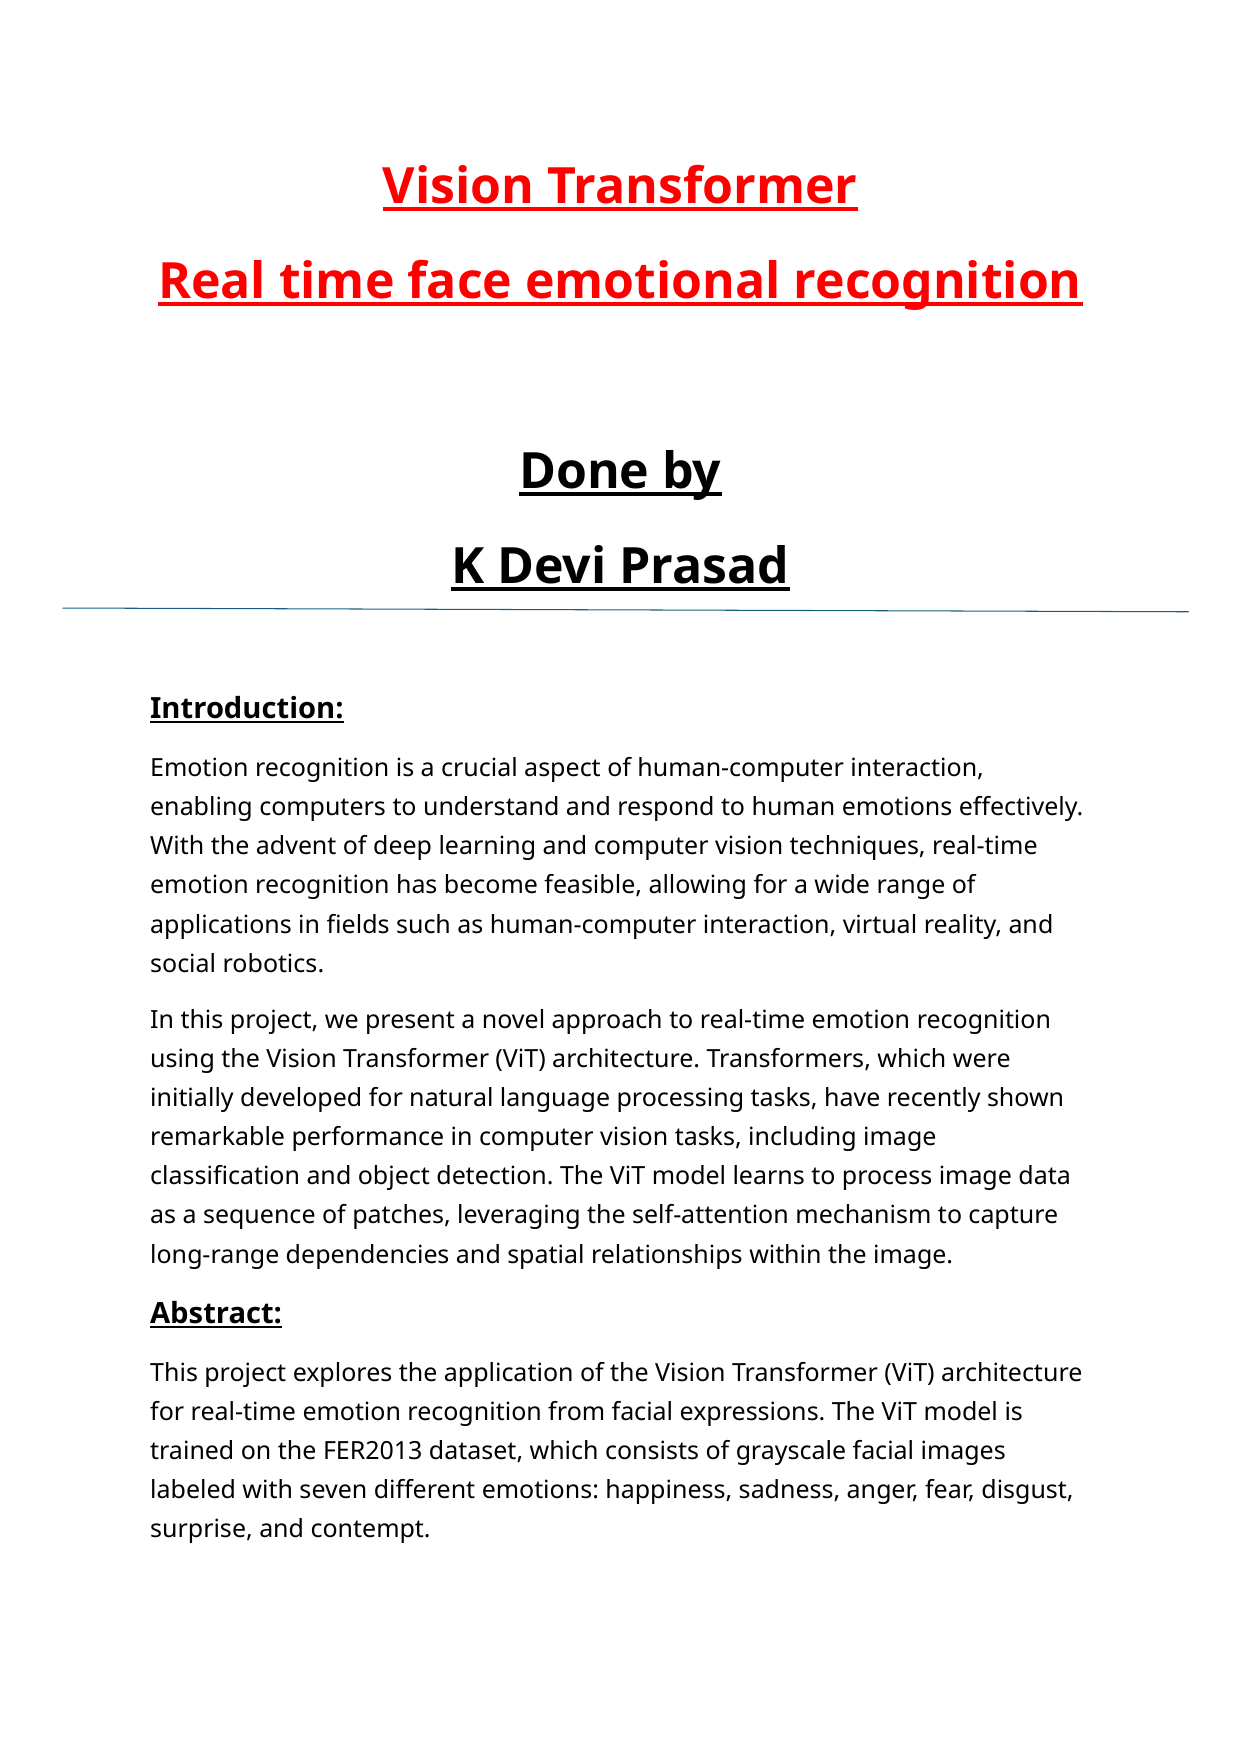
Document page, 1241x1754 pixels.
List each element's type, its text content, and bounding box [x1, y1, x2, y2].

text Real time face emotional recognition [150, 245, 1090, 313]
text K Devi Prasad [150, 530, 1090, 598]
text Vision Transformer [150, 150, 1090, 218]
text This project explores the application of the Vision Transformer (ViT) architecture for real-time emotion recognition from facial expressions. The ViT model is trained on the FER2013 dataset, which consists of grayscale facial images labeled with seven different emotions: happiness, sadness, anger, fear, disgust, surprise, and contempt. [150, 1354, 1090, 1545]
text Abstract: [150, 1292, 1090, 1332]
text Introduction: [150, 687, 1090, 727]
text Done by [150, 435, 1090, 503]
text In this project, we present a novel approach to real-time emotion recognition using the Vision Transformer (ViT) architecture. Transformers, which were initially developed for natural language processing tasks, have recently shown remarkable performance in computer vision tasks, including image classification and object detection. The ViT model learns to process image data as a sequence of patches, leveraging the self-attention mechanism to capture long-range dependencies and spatial relationships within the image. [150, 1001, 1090, 1270]
text Emotion recognition is a crucial aspect of human-computer interaction, enabling computers to understand and respond to human emotions effectively. With the advent of deep learning and computer vision techniques, real-time emotion recognition has become feasible, allowing for a wide range of applications in fields such as human-computer interaction, virtual reality, and social robotics. [150, 749, 1090, 979]
